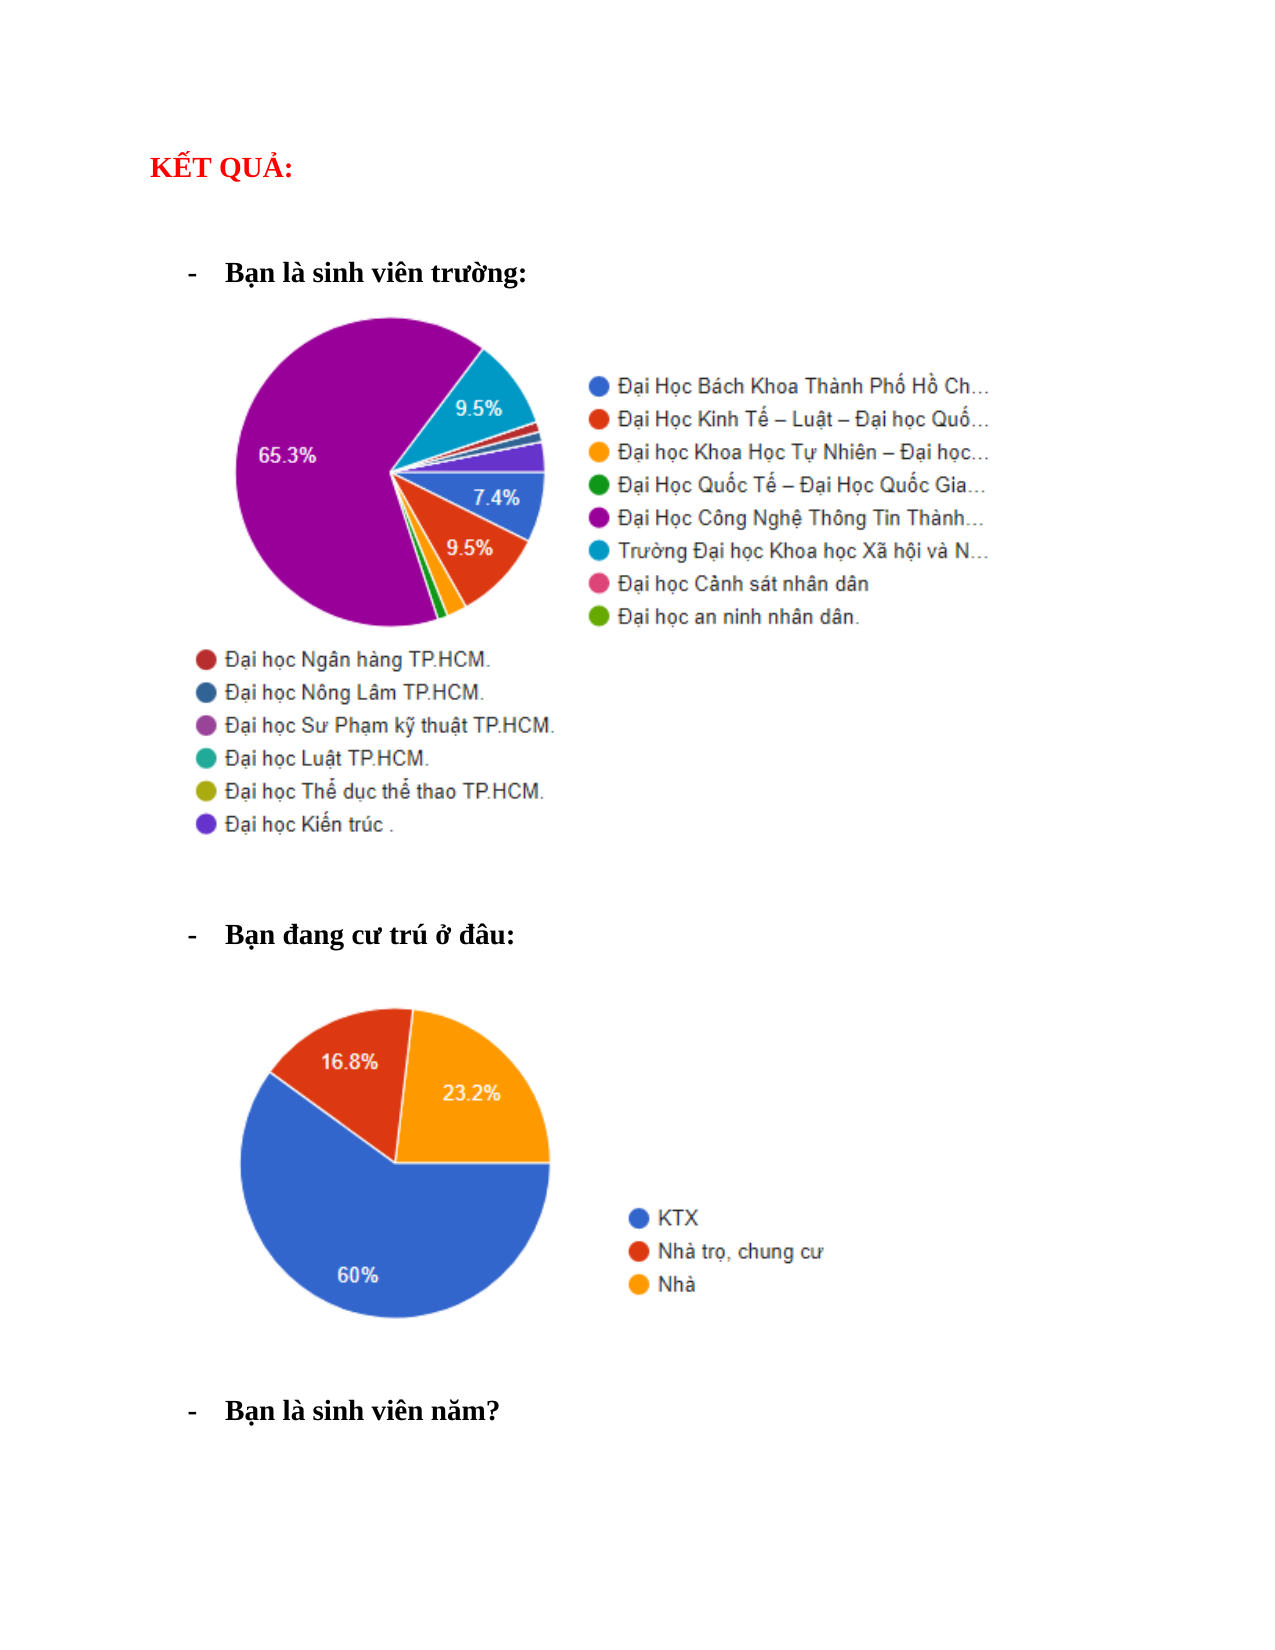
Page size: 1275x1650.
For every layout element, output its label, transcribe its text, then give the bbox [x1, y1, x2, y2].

list Bạn đang cư trú ở đâu: [187, 917, 1125, 950]
list Bạn là sinh viên năm? [187, 1393, 1125, 1427]
list Bạn là sinh viên trường: [187, 256, 1125, 289]
picture [615, 1202, 841, 1322]
picture [238, 1005, 558, 1322]
picture [202, 308, 999, 643]
picture [187, 645, 557, 846]
text KẾT QUẢ: [150, 150, 1125, 183]
